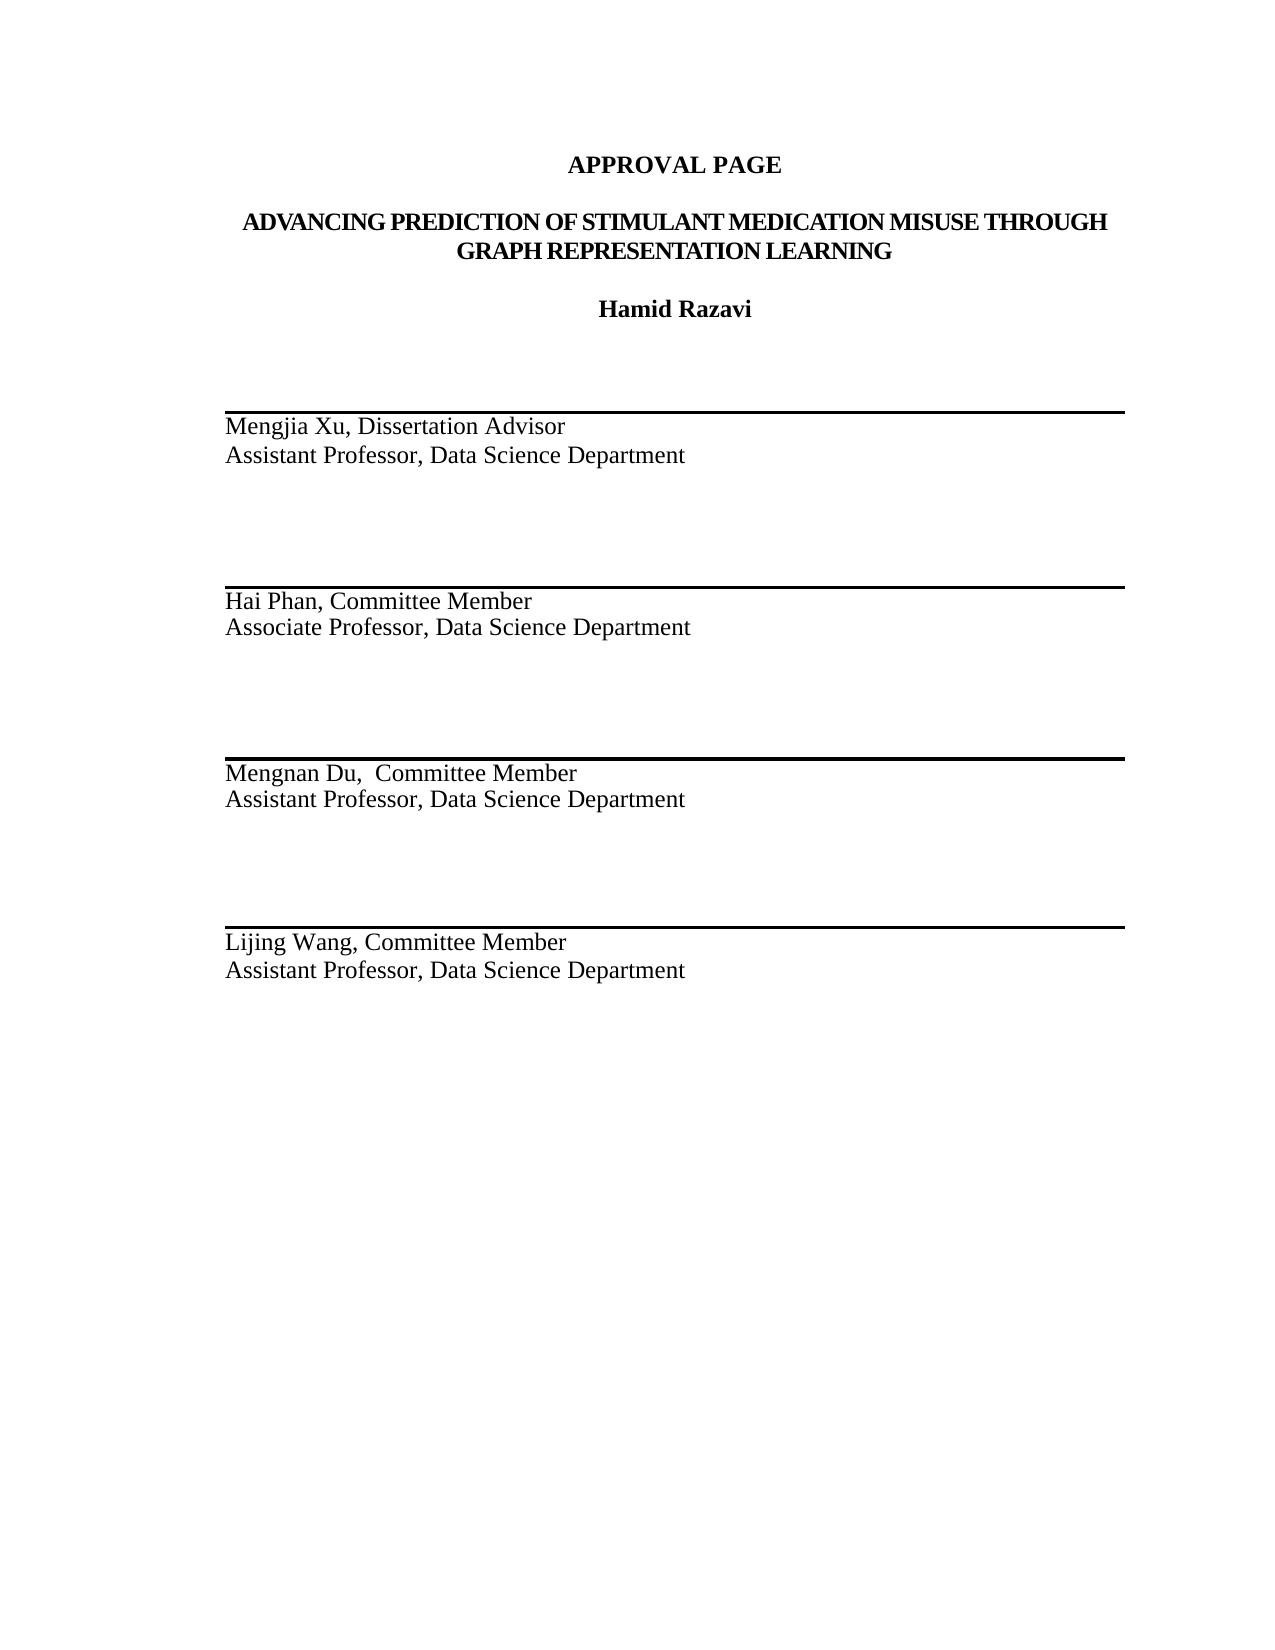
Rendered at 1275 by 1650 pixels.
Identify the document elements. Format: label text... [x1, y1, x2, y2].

text ADVANCING PREDICTION OF STIMULANT MEDICATION MISUSE THROUGH GRAPH REPRESENTATION LEARNING [225, 207, 1125, 265]
text Mengjia Xu, Dissertation Advisor [225, 414, 1125, 440]
text Assistant Professor, Data Science Department [225, 440, 1125, 468]
text Hamid Razavi [225, 294, 1125, 322]
text Associate Professor, Data Science Department [225, 614, 1125, 640]
text Hai Phan, Committee Member [225, 589, 1125, 614]
text Lijing Wang, Committee Member [225, 929, 1125, 955]
subtitle APPROVAL PAGE [225, 150, 1125, 179]
text Assistant Professor, Data Science Department [225, 955, 1125, 984]
text Mengnan Du, Committee Member [225, 761, 1125, 786]
text Assistant Professor, Data Science Department [225, 786, 1125, 812]
